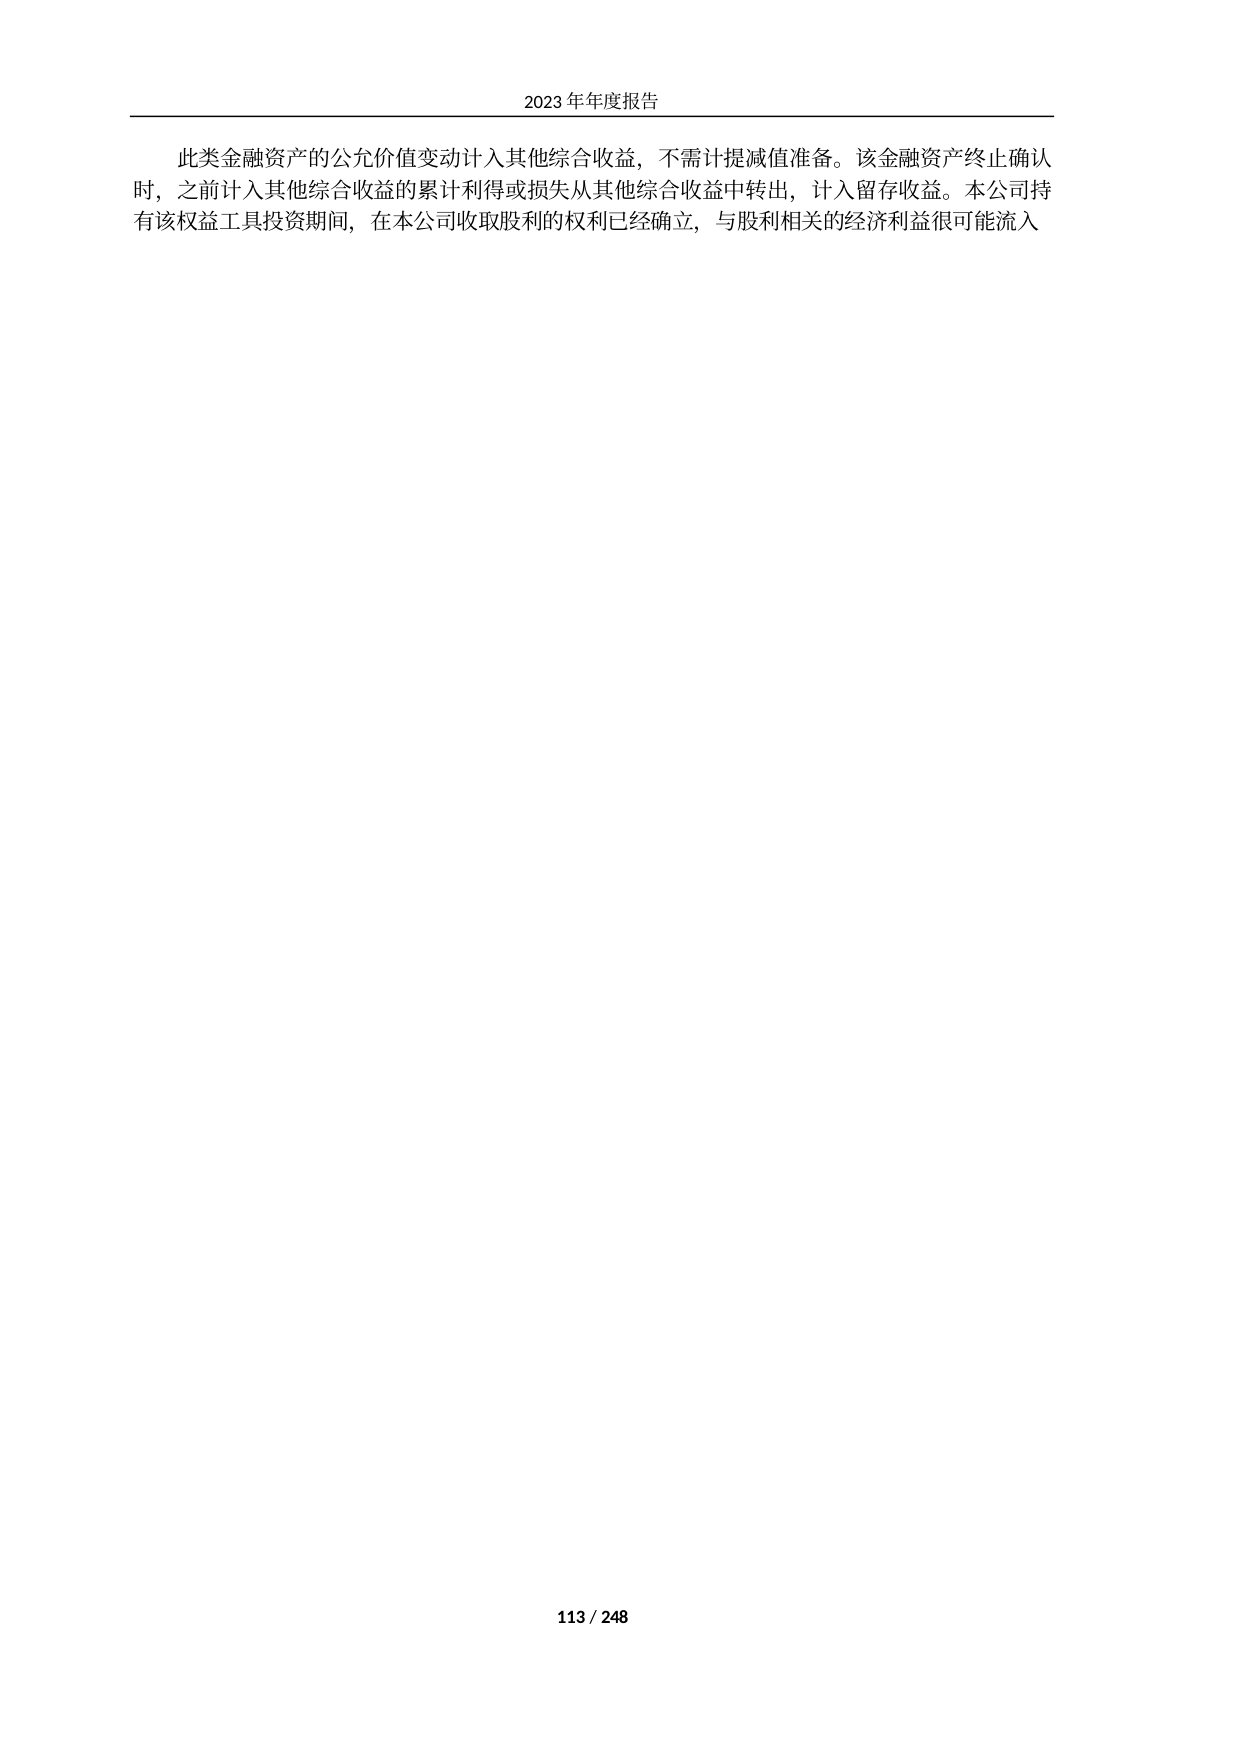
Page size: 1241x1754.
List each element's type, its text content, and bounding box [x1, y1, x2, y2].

text 此类金融资产的公允价值变动计入其他综合收益，不需计提减值准备。该金融资产终止确认时，之前计入其他综合收益的累计利得或损失从其他综合收益中转出，计入留存收益。本公司持有该权益工具投资期间，在本公司收取股利的权利已经确立，与股利相关的经济利益很可能流入 [133, 142, 1054, 236]
